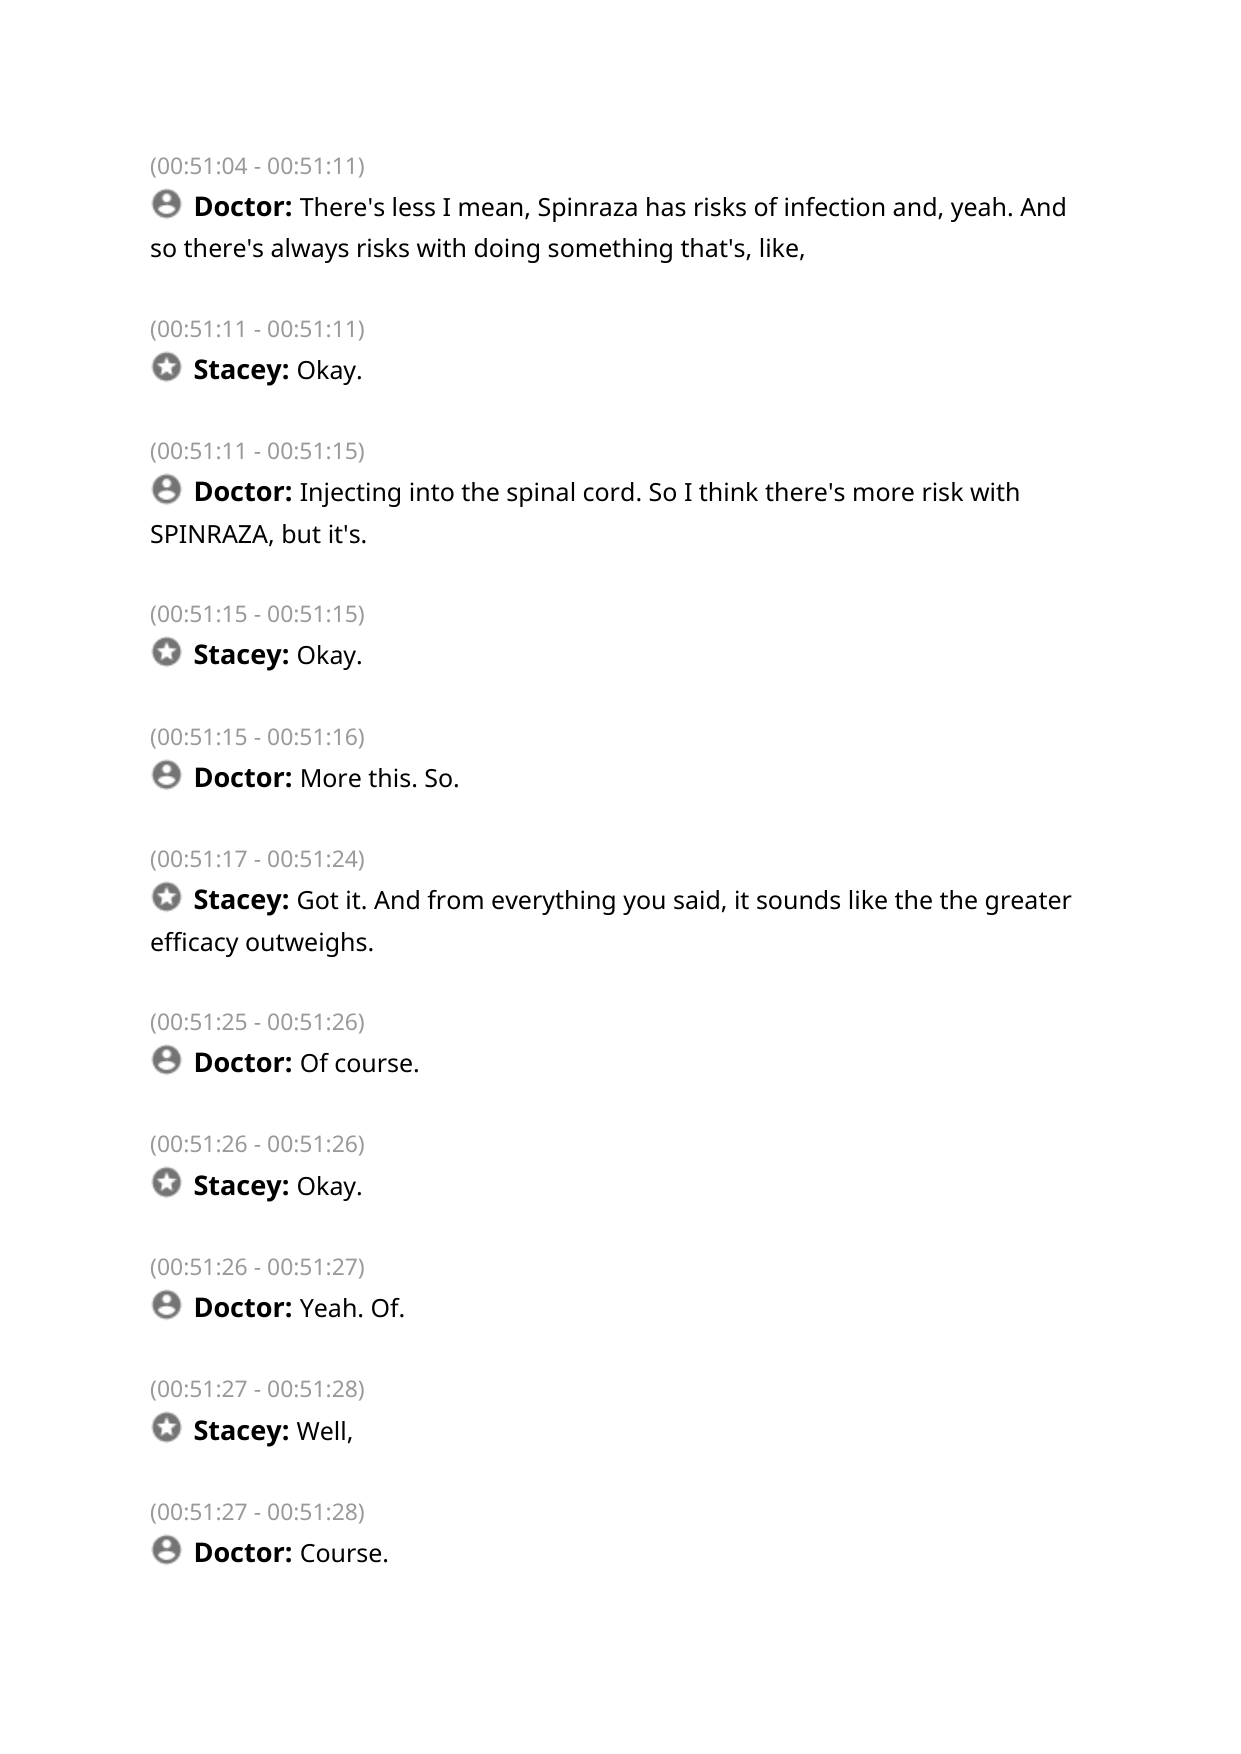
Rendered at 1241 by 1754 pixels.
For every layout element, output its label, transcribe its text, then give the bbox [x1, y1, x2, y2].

text Doctor: Of course. [150, 1043, 1090, 1080]
text (00:51:04 - 00:51:11) [150, 150, 1090, 181]
text Doctor: There's less I mean, Spinraza has risks of infection and, yeah. And so there's always risks with doing something that's, like, [150, 187, 1090, 265]
text (00:51:27 - 00:51:28) [150, 1373, 1090, 1405]
text Stacey: Well, [150, 1411, 1090, 1448]
text (00:51:27 - 00:51:28) [150, 1496, 1090, 1527]
text (00:51:11 - 00:51:15) [150, 435, 1090, 467]
picture [150, 635, 184, 669]
text Stacey: Okay. [150, 350, 1090, 387]
picture [150, 187, 184, 221]
text Doctor: Course. [150, 1533, 1090, 1570]
picture [150, 758, 184, 792]
text (00:51:15 - 00:51:15) [150, 598, 1090, 629]
picture [150, 1165, 184, 1200]
text Stacey: Okay. [150, 1166, 1090, 1203]
text Doctor: More this. So. [150, 758, 1090, 795]
text (00:51:15 - 00:51:16) [150, 721, 1090, 752]
picture [150, 1410, 184, 1445]
text Stacey: Got it. And from everything you said, it sounds like the the greater efficacy outweighs. [150, 881, 1090, 958]
text (00:51:17 - 00:51:24) [150, 843, 1090, 874]
picture [150, 880, 184, 914]
text (00:51:11 - 00:51:11) [150, 313, 1090, 344]
text (00:51:26 - 00:51:26) [150, 1128, 1090, 1160]
text (00:51:25 - 00:51:26) [150, 1006, 1090, 1037]
text Doctor: Injecting into the spinal cord. So I think there's more risk with SPINRAZA, but it's. [150, 473, 1090, 551]
text (00:51:26 - 00:51:27) [150, 1251, 1090, 1282]
picture [150, 472, 184, 507]
picture [150, 350, 184, 384]
picture [150, 1533, 184, 1567]
picture [150, 1288, 184, 1322]
picture [150, 1043, 184, 1077]
text Stacey: Okay. [150, 636, 1090, 672]
text Doctor: Yeah. Of. [150, 1288, 1090, 1325]
